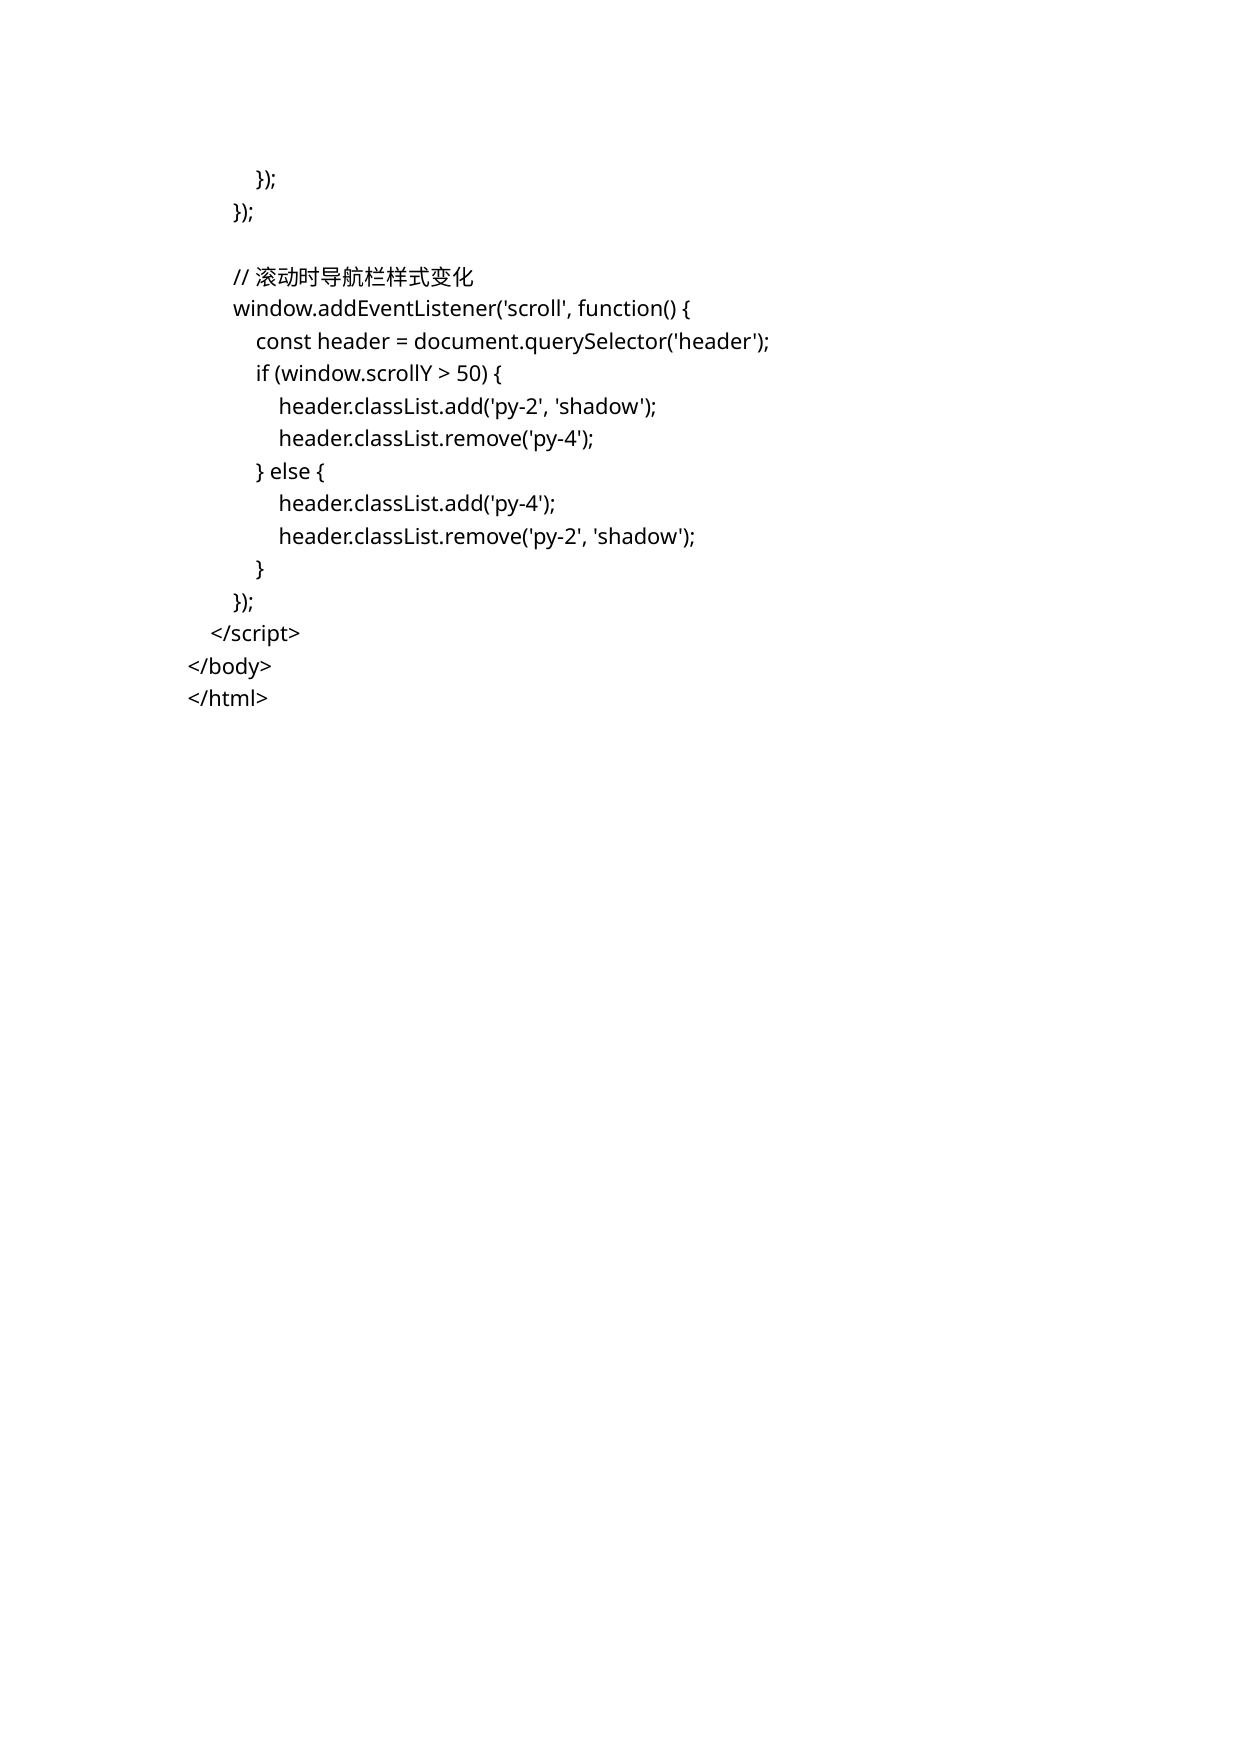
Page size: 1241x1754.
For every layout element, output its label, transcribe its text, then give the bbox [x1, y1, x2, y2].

text const header = document.querySelector('header'); [187, 324, 1053, 357]
text // 滚动时导航栏样式变化 [187, 259, 1053, 292]
text window.addEventListener('scroll', function() { [187, 292, 1053, 324]
text }); [187, 162, 1053, 194]
text </html> [187, 682, 1053, 714]
text header.classList.add('py-4'); [187, 487, 1053, 519]
text header.classList.remove('py-2', 'shadow'); [187, 519, 1053, 552]
text </script> [187, 617, 1053, 649]
text </body> [187, 649, 1053, 682]
text }); [187, 584, 1053, 617]
text } else { [187, 454, 1053, 487]
text header.classList.remove('py-4'); [187, 422, 1053, 454]
text if (window.scrollY > 50) { [187, 357, 1053, 389]
text }); [187, 194, 1053, 227]
text } [187, 552, 1053, 584]
text header.classList.add('py-2', 'shadow'); [187, 389, 1053, 422]
